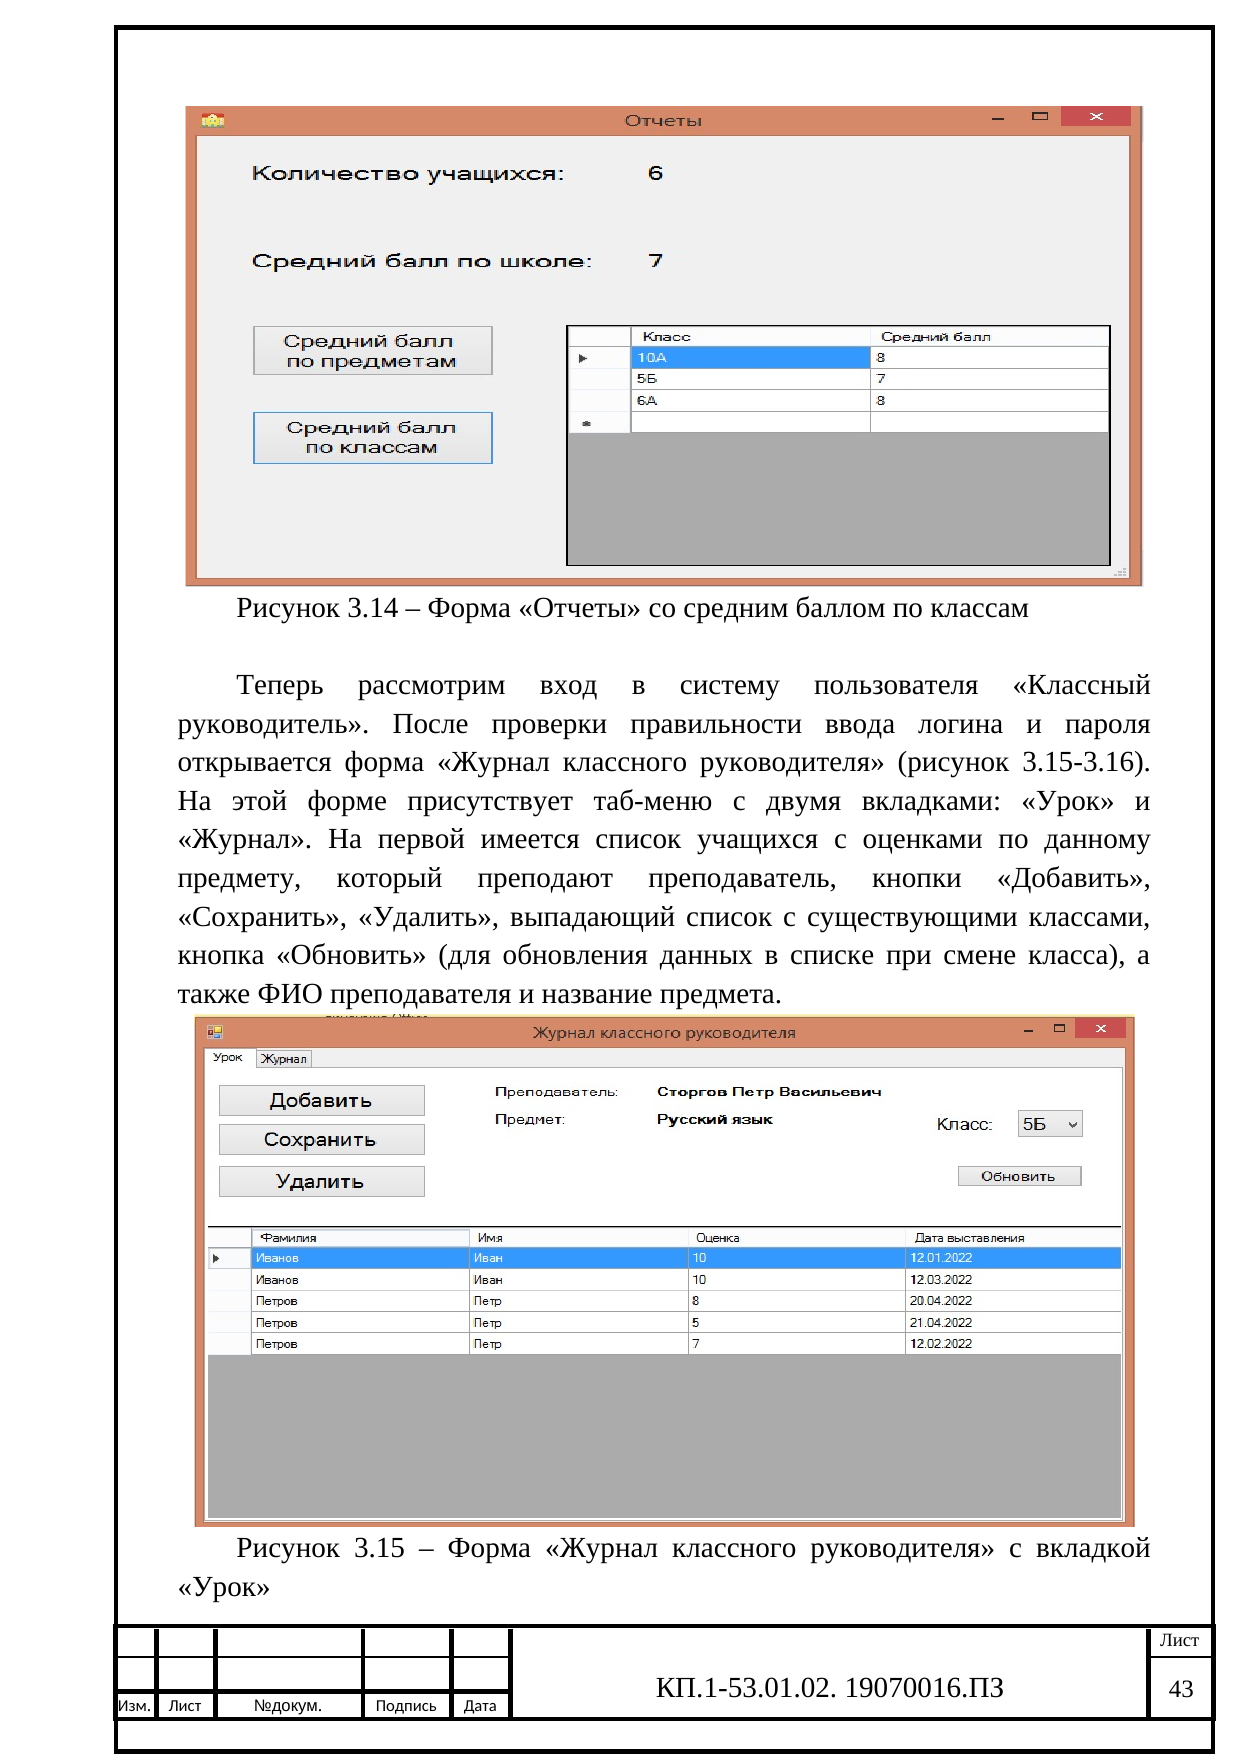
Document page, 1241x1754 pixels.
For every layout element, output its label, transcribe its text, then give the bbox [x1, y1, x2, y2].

picture [194, 1014, 1135, 1527]
list Рисунок 3.14 – Форма «Отчеты» со средним баллом по классам [177, 590, 1152, 624]
list Рисунок 3.15 – Форма «Журнал классного руководителя» с вкладкой «Урок» [177, 1531, 1152, 1603]
list Теперь рассмотрим вход в систему пользователя «Классный руководитель». После проверки правильности ввода логина и пароля открывается форма «Журнал классного руководителя» (рисунок 3.15-3.16). На этой форме присутствует таб-меню с двумя вкладками: «Урок» и «Журнал». На первой имеется список учащихся с оценками по данному предмету, который преподают преподаватель, кнопки «Добавить», «Сохранить», «Удалить», выпадающий список с существующими классами, кнопка «Обновить» (для обновления данных в списке при смене класса), а также ФИО преподавателя и название предмета. [177, 667, 1152, 1009]
picture [185, 106, 1144, 587]
